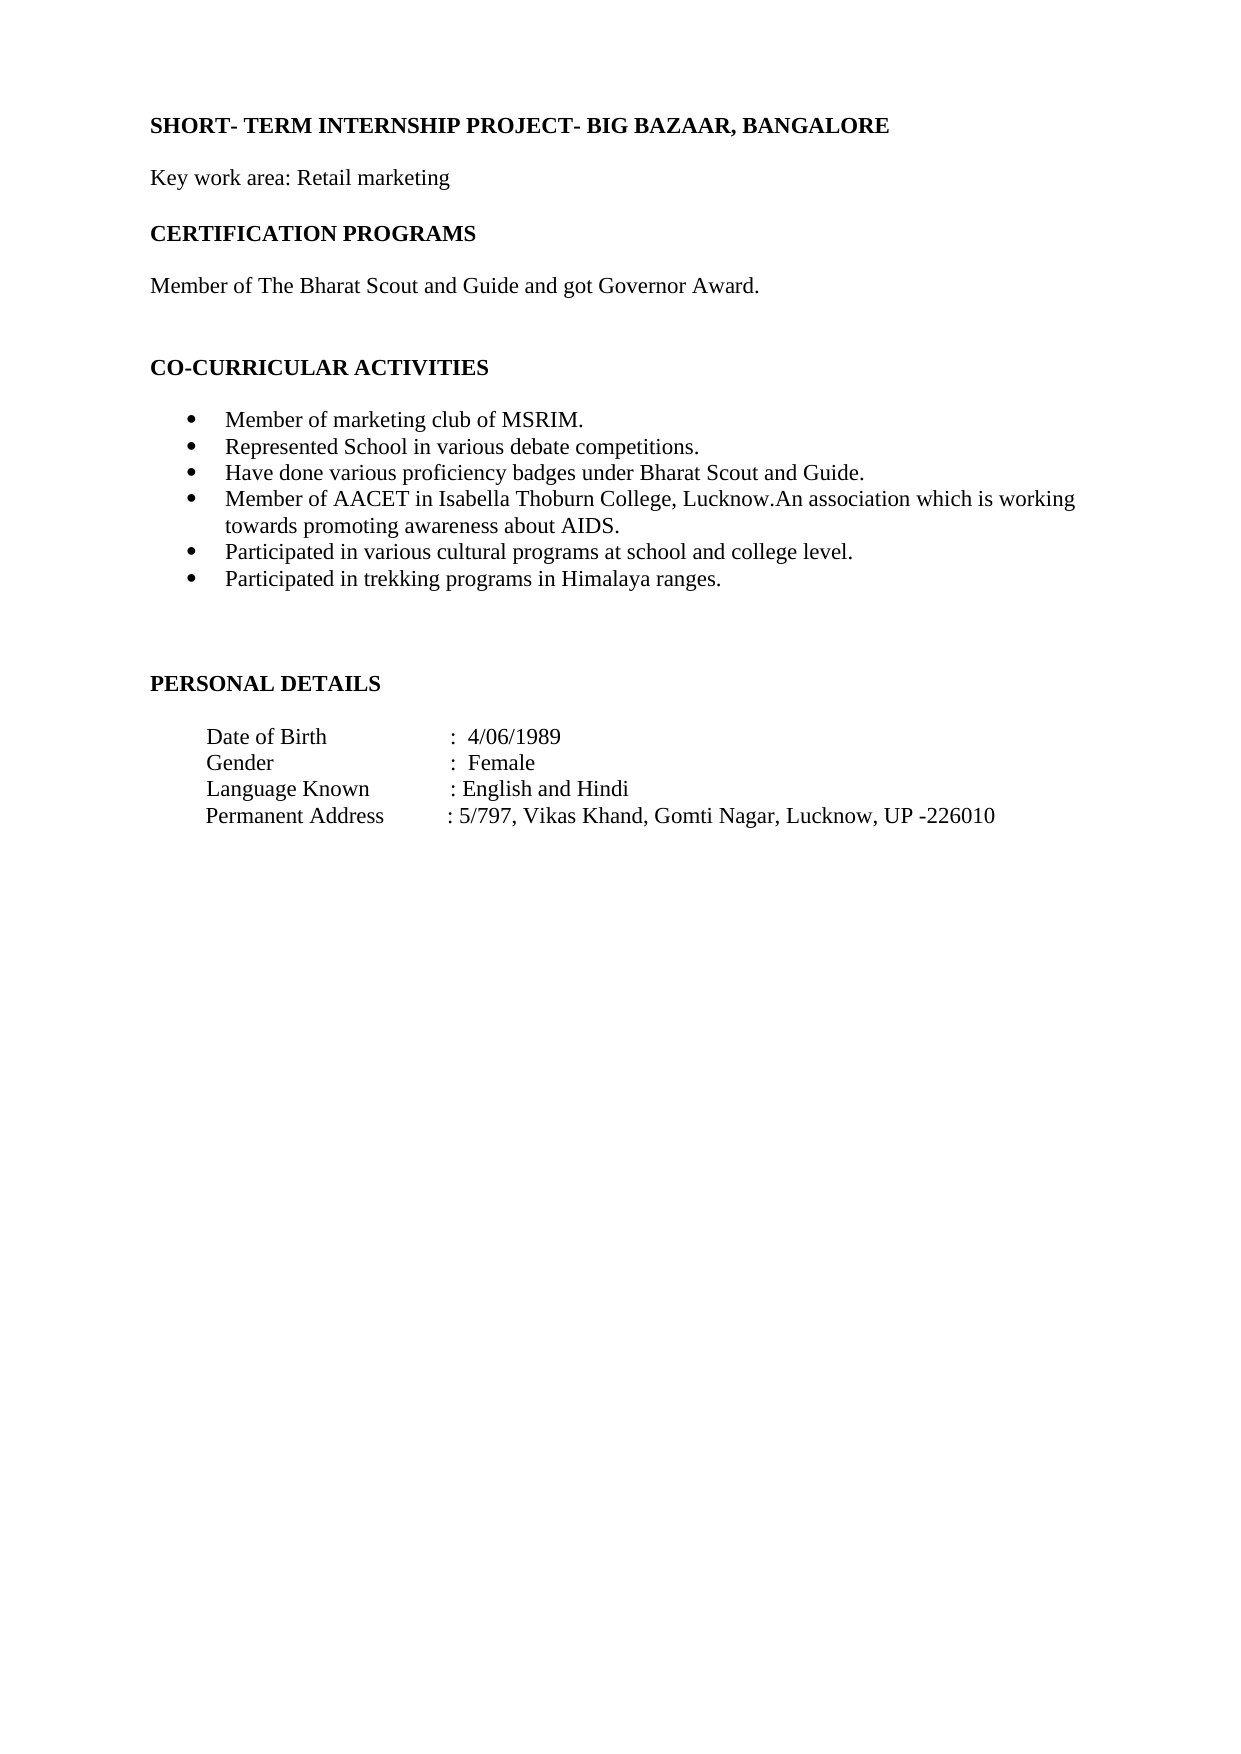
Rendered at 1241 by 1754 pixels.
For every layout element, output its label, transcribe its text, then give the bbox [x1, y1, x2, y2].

list Member of AACET in Isabella Thoburn College, Lucknow.An association which is working towards promoting awareness about AIDS. [187, 486, 1090, 538]
list Have done various proficiency badges under Bharat Scout and Guide. [187, 459, 1090, 486]
list Participated in trekking programs in Himalaya ranges. [187, 564, 1090, 591]
text CERTIFICATION PROGRAMS [150, 219, 1090, 246]
text Language Known : English and Hindi [206, 775, 1053, 802]
list Represented School in various debate competitions. [187, 433, 1090, 459]
list Participated in various cultural programs at school and college level. [187, 538, 1090, 564]
text Member of The Bharat Scout and Guide and got Governor Award. [150, 272, 1090, 327]
text Permanent Address : 5/797, Vikas Khand, Gomti Nagar, Lucknow, UP -226010 [131, 802, 1090, 828]
text Gender : Female [206, 749, 1053, 775]
text Date of Birth : 4/06/1989 [206, 723, 1053, 749]
text Key work area: Retail marketing [150, 164, 1090, 191]
list Member of marketing club of MSRIM. [187, 406, 1090, 433]
text CO-CURRICULAR ACTIVITIES [150, 354, 1090, 380]
text PERSONAL DETAILS [150, 670, 1090, 696]
text SHORT- TERM INTERNSHIP PROJECT- BIG BAZAAR, BANGALORE [150, 112, 1090, 138]
